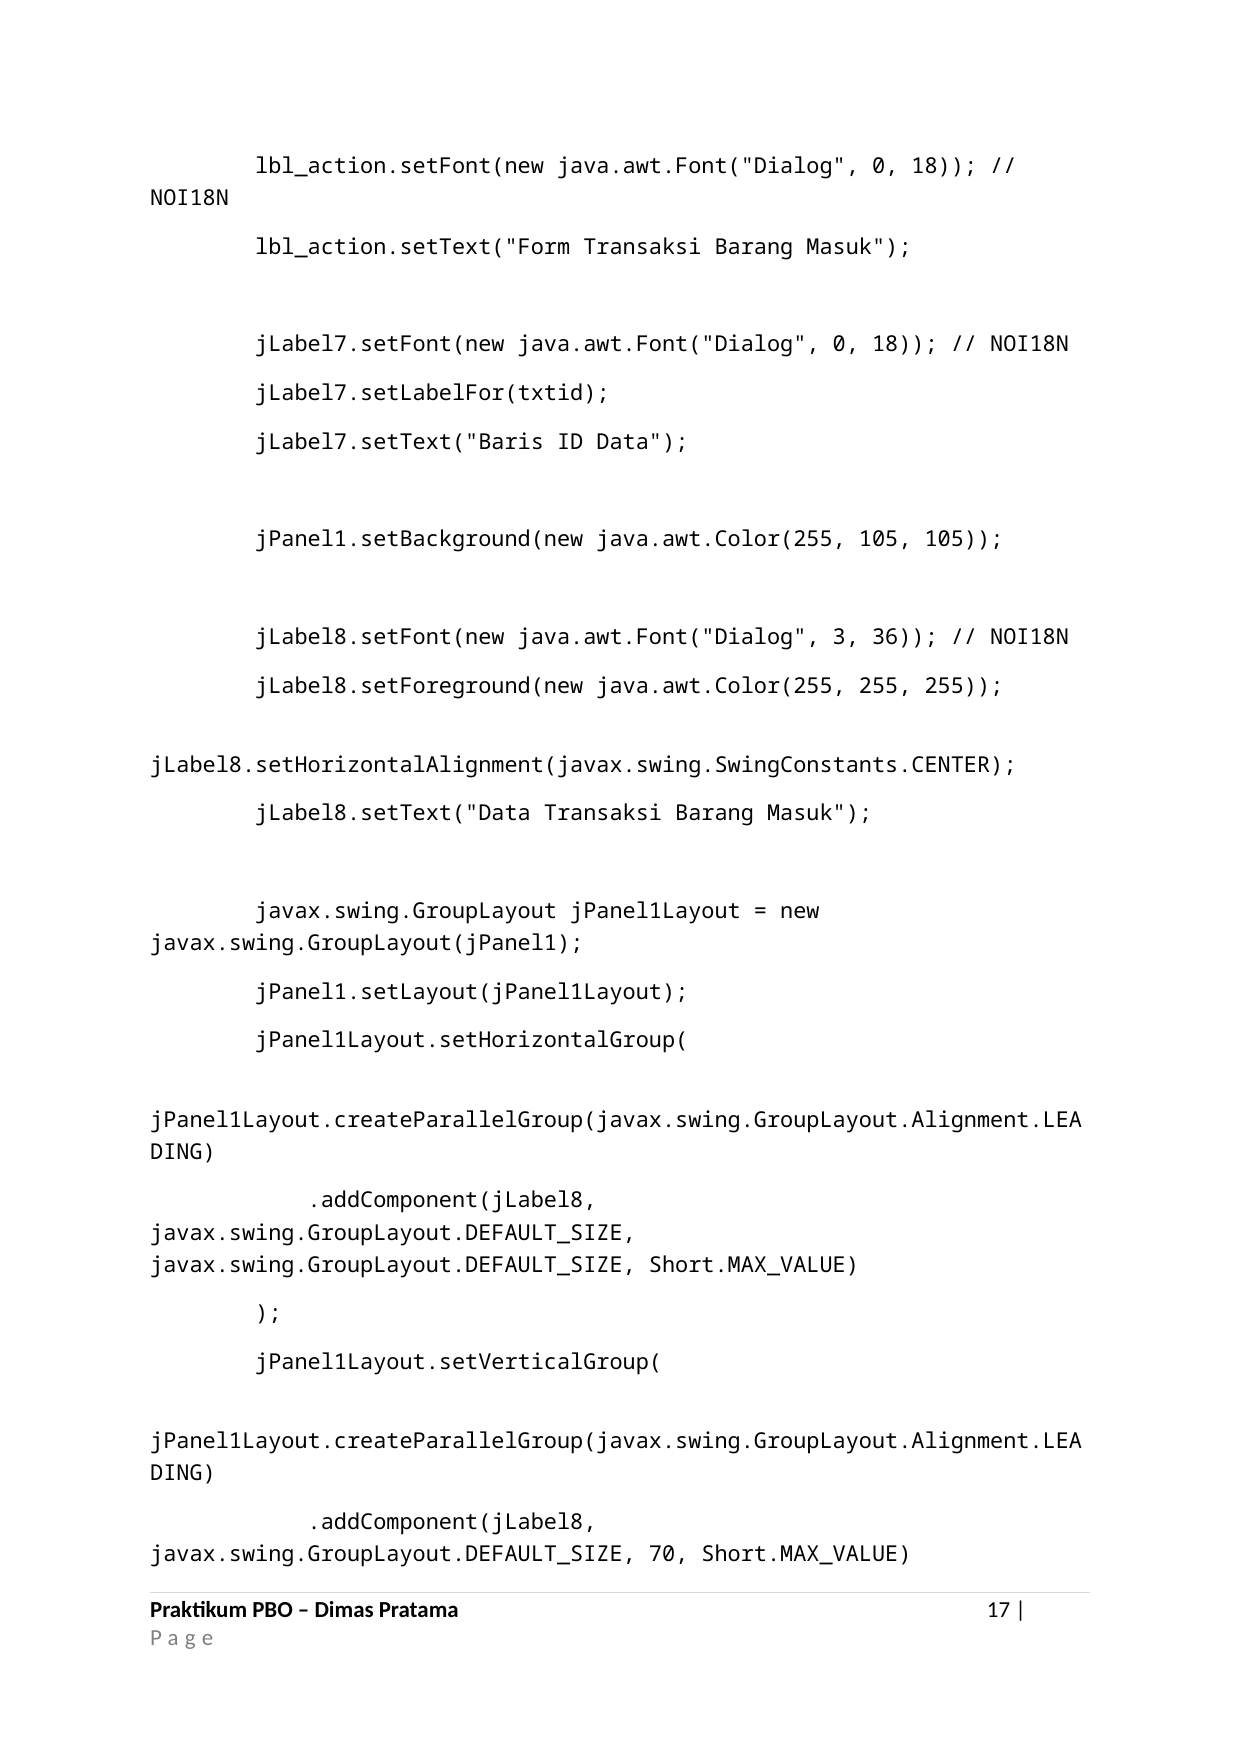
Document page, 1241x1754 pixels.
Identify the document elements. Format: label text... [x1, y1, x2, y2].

text jLabel7.setLabelFor(txtid); [150, 377, 1090, 407]
text jLabel8.setForeground(new java.awt.Color(255, 255, 255)); [150, 669, 1090, 699]
text jPanel1.setBackground(new java.awt.Color(255, 105, 105)); [150, 523, 1090, 553]
text jLabel8.setText("Data Transaksi Barang Masuk"); [150, 797, 1090, 827]
text .addComponent(jLabel8, javax.swing.GroupLayout.DEFAULT_SIZE, javax.swing.GroupLayout.DEFAULT_SIZE, Short.MAX_VALUE) [150, 1184, 1090, 1278]
text jLabel7.setFont(new java.awt.Font("Dialog", 0, 18)); // NOI18N [150, 328, 1090, 358]
text jPanel1Layout.setHorizontalGroup( [150, 1024, 1090, 1054]
text jPanel1Layout.createParallelGroup(javax.swing.GroupLayout.Alignment.LEADING) [150, 1395, 1090, 1487]
text lbl_action.setFont(new java.awt.Font("Dialog", 0, 18)); // NOI18N [150, 150, 1090, 212]
text jLabel8.setHorizontalAlignment(javax.swing.SwingConstants.CENTER); [150, 718, 1090, 778]
text javax.swing.GroupLayout jPanel1Layout = new javax.swing.GroupLayout(jPanel1); [150, 895, 1090, 957]
text jPanel1Layout.setVerticalGroup( [150, 1346, 1090, 1376]
text lbl_action.setText("Form Transaksi Barang Masuk"); [150, 231, 1090, 261]
text jPanel1.setLayout(jPanel1Layout); [150, 976, 1090, 1006]
text .addComponent(jLabel8, javax.swing.GroupLayout.DEFAULT_SIZE, 70, Short.MAX_VALUE) [150, 1506, 1090, 1568]
text jPanel1Layout.createParallelGroup(javax.swing.GroupLayout.Alignment.LEADING) [150, 1073, 1090, 1165]
text ); [150, 1297, 1090, 1327]
text jLabel7.setText("Baris ID Data"); [150, 426, 1090, 456]
text jLabel8.setFont(new java.awt.Font("Dialog", 3, 36)); // NOI18N [150, 621, 1090, 651]
